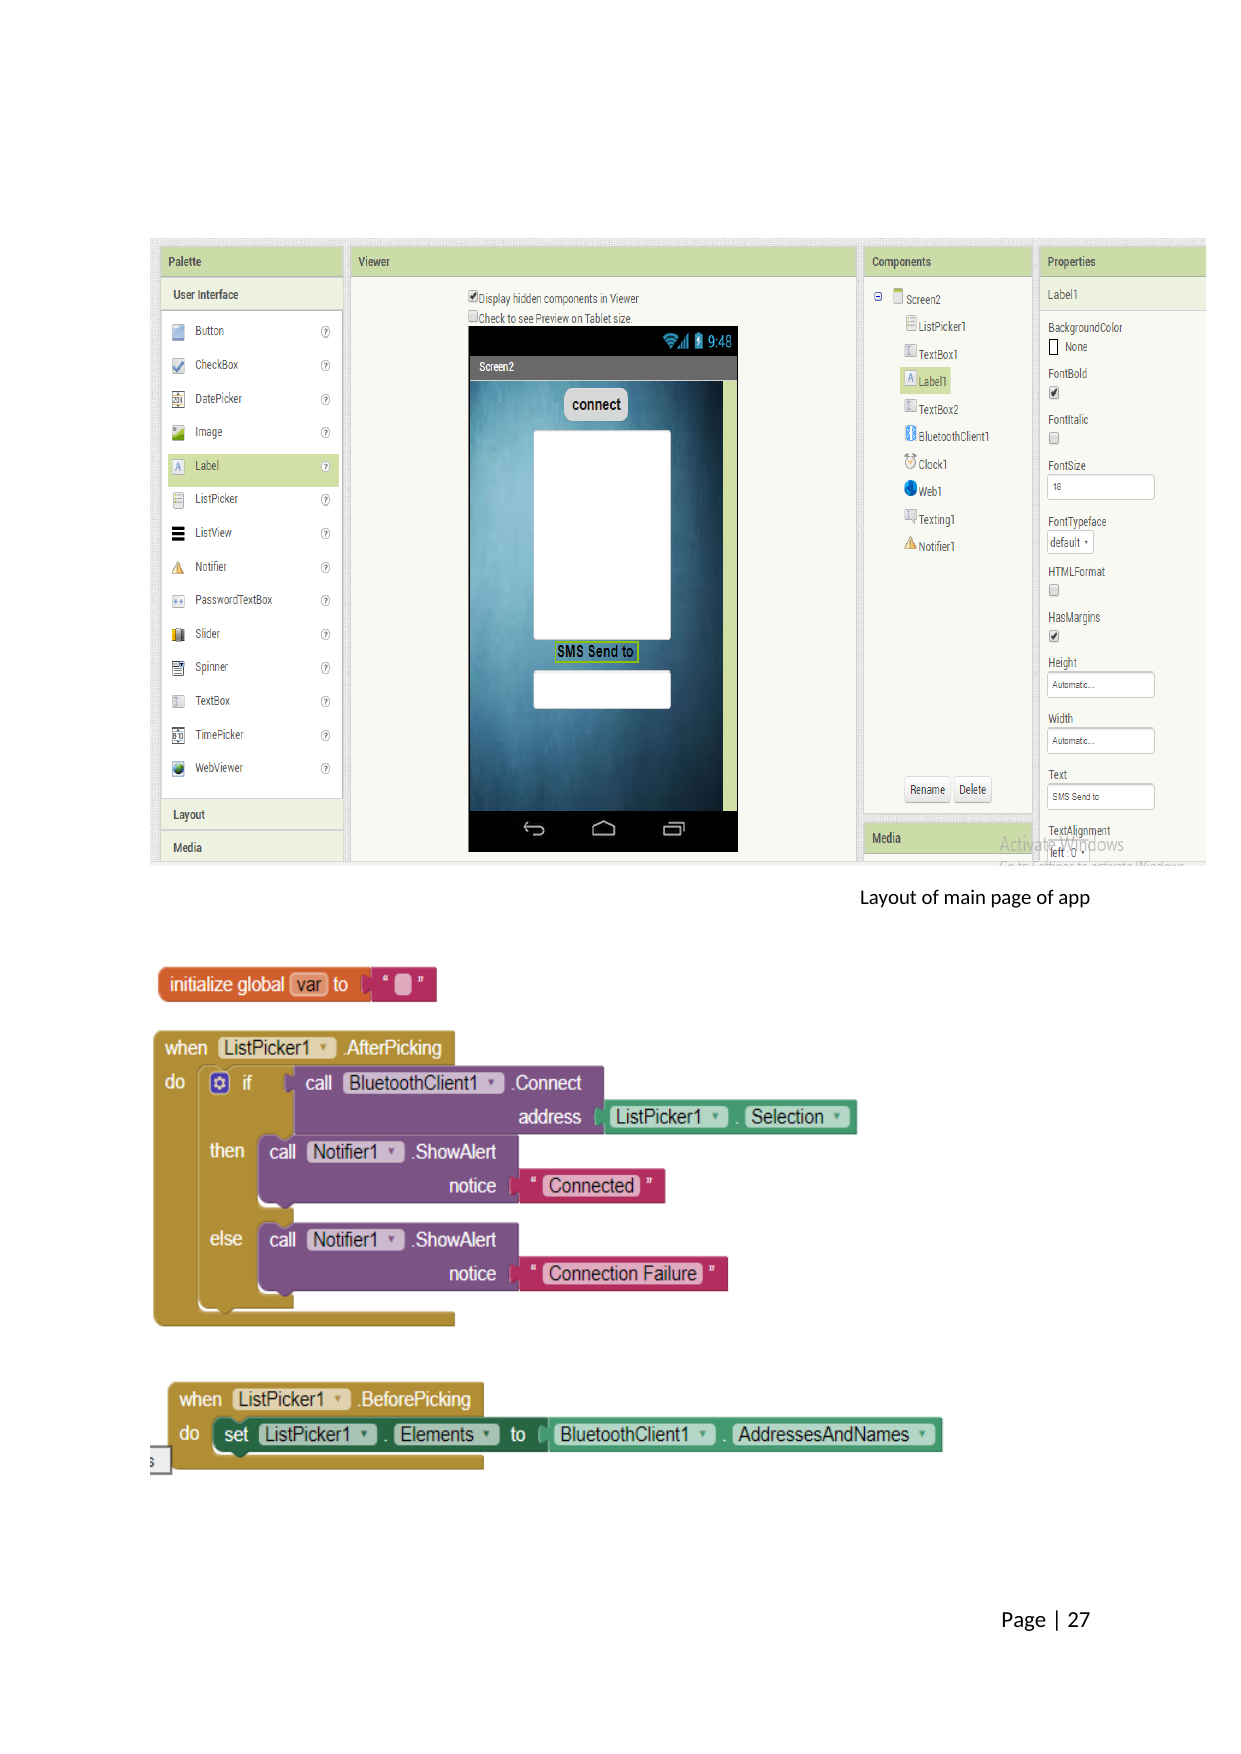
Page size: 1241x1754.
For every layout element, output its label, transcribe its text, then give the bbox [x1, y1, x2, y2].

text Layout of main page of app [150, 884, 1090, 910]
picture [150, 928, 1098, 1482]
picture [150, 238, 1207, 866]
